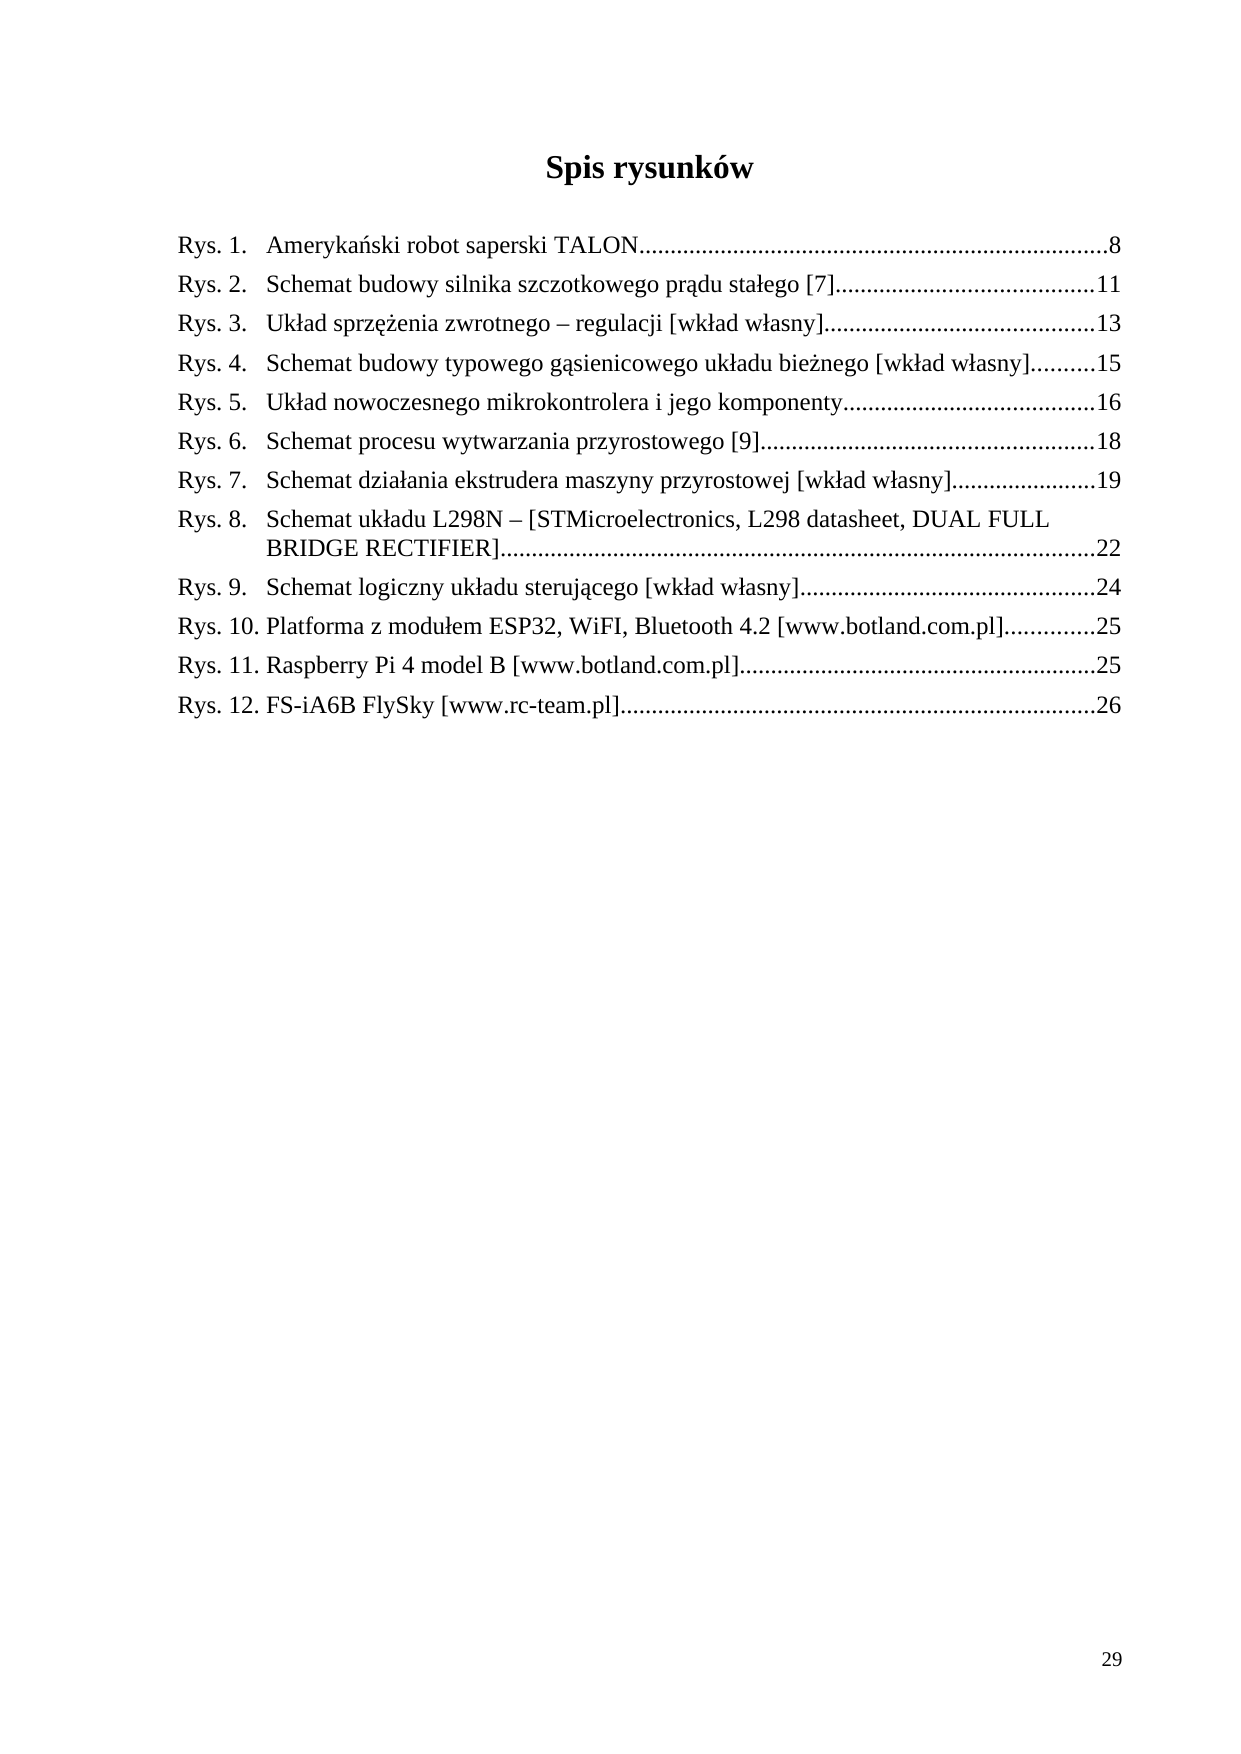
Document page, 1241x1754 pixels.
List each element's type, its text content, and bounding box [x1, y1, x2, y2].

text Rys. 11. Raspberry Pi 4 model B [www.botland.com.pl] 25 [177, 651, 1122, 679]
text Rys. 12. FS-iA6B FlySky [www.rc-team.pl] 26 [177, 690, 1122, 718]
text Spis rysunków [177, 148, 1122, 186]
text Rys. 8. Schemat układu L298N – [STMicroelectronics, L298 datasheet, DUAL FULL BRIDGE RECTIFIER] 22 [177, 504, 1122, 562]
text Rys. 10. Platforma z modułem ESP32, WiFI, Bluetooth 4.2 [www.botland.com.pl] 25 [177, 611, 1122, 640]
text Rys. 5. Układ nowoczesnego mikrokontrolera i jego komponenty 16 [177, 387, 1122, 416]
text Rys. 1. Amerykański robot saperski TALON 8 [177, 230, 1122, 259]
text Rys. 4. Schemat budowy typowego gąsienicowego układu bieżnego [wkład własny] 15 [177, 348, 1122, 376]
text Rys. 7. Schemat działania ekstrudera maszyny przyrostowej [wkład własny] 19 [177, 465, 1122, 494]
text Rys. 3. Układ sprzężenia zwrotnego – regulacji [wkład własny] 13 [177, 308, 1122, 337]
text Rys. 6. Schemat procesu wytwarzania przyrostowego [9] 18 [177, 426, 1122, 455]
text Rys. 2. Schemat budowy silnika szczotkowego prądu stałego [7] 11 [177, 269, 1122, 298]
text Rys. 9. Schemat logiczny układu sterującego [wkład własny] 24 [177, 572, 1122, 601]
